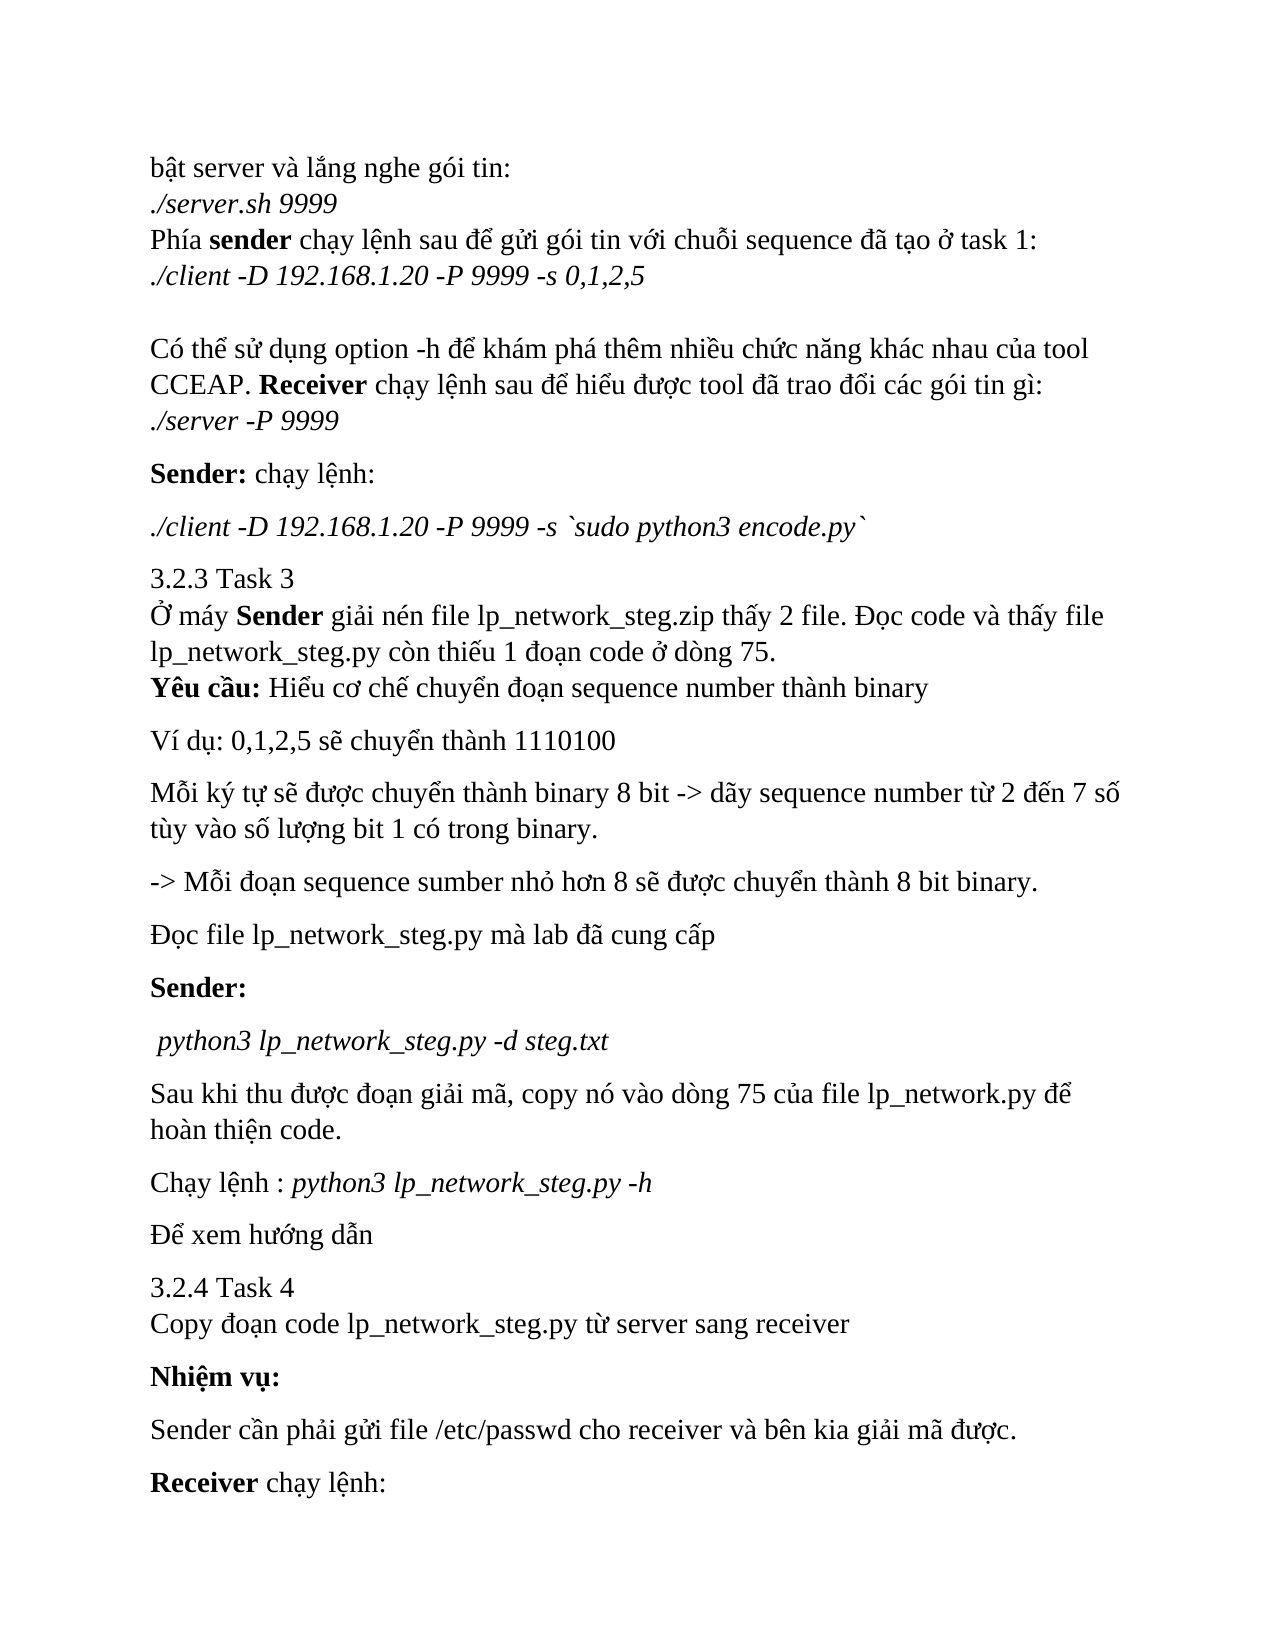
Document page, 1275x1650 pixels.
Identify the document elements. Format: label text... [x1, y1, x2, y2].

text Ở máy Sender giải nén file lp_network_steg.zip thấy 2 file. Đọc code và thấy file lp_network_steg.py còn thiếu 1 đoạn code ở dòng 75. Yêu cầu: Hiểu cơ chế chuyển đoạn sequence number thành binary [150, 598, 1125, 703]
text Đọc file lp_network_steg.py mà lab đã cung cấp [150, 917, 1125, 951]
subtitle 3.2.4 Task 4 [150, 1270, 1125, 1304]
text Để xem hướng dẫn [150, 1217, 1125, 1251]
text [150, 150, 1125, 437]
text Copy đoạn code lp_network_steg.py từ server sang receiver [150, 1306, 1125, 1340]
text Mỗi ký tự sẽ được chuyển thành binary 8 bit -> dãy sequence number từ 2 đến 7 số tùy vào số lượng bit 1 có trong binary. [150, 776, 1125, 845]
text ./client -D 192.168.1.20 -P 9999 -s `sudo python3 encode.py` [150, 509, 1125, 542]
text Sender: [150, 970, 1125, 1004]
text Sau khi thu được đoạn giải mã, copy nó vào dòng 75 của file lp_network.py để hoàn thiện code. [150, 1076, 1125, 1145]
text Sender cần phải gửi file /etc/passwd cho receiver và bên kia giải mã được. [150, 1412, 1125, 1446]
text Chạy lệnh : python3 lp_network_steg.py -h [150, 1165, 1125, 1198]
text python3 lp_network_steg.py -d steg.txt [150, 1023, 1125, 1056]
text Ví dụ: 0,1,2,5 sẽ chuyển thành 1110100 [150, 723, 1125, 756]
text Nhiệm vụ: [150, 1359, 1125, 1393]
text Sender: chạy lệnh: [150, 456, 1125, 489]
text Receiver chạy lệnh: [150, 1465, 1125, 1498]
text -> Mỗi đoạn sequence sumber nhỏ hơn 8 sẽ được chuyển thành 8 bit binary. [150, 864, 1125, 898]
subtitle 3.2.3 Task 3 [150, 561, 1125, 595]
